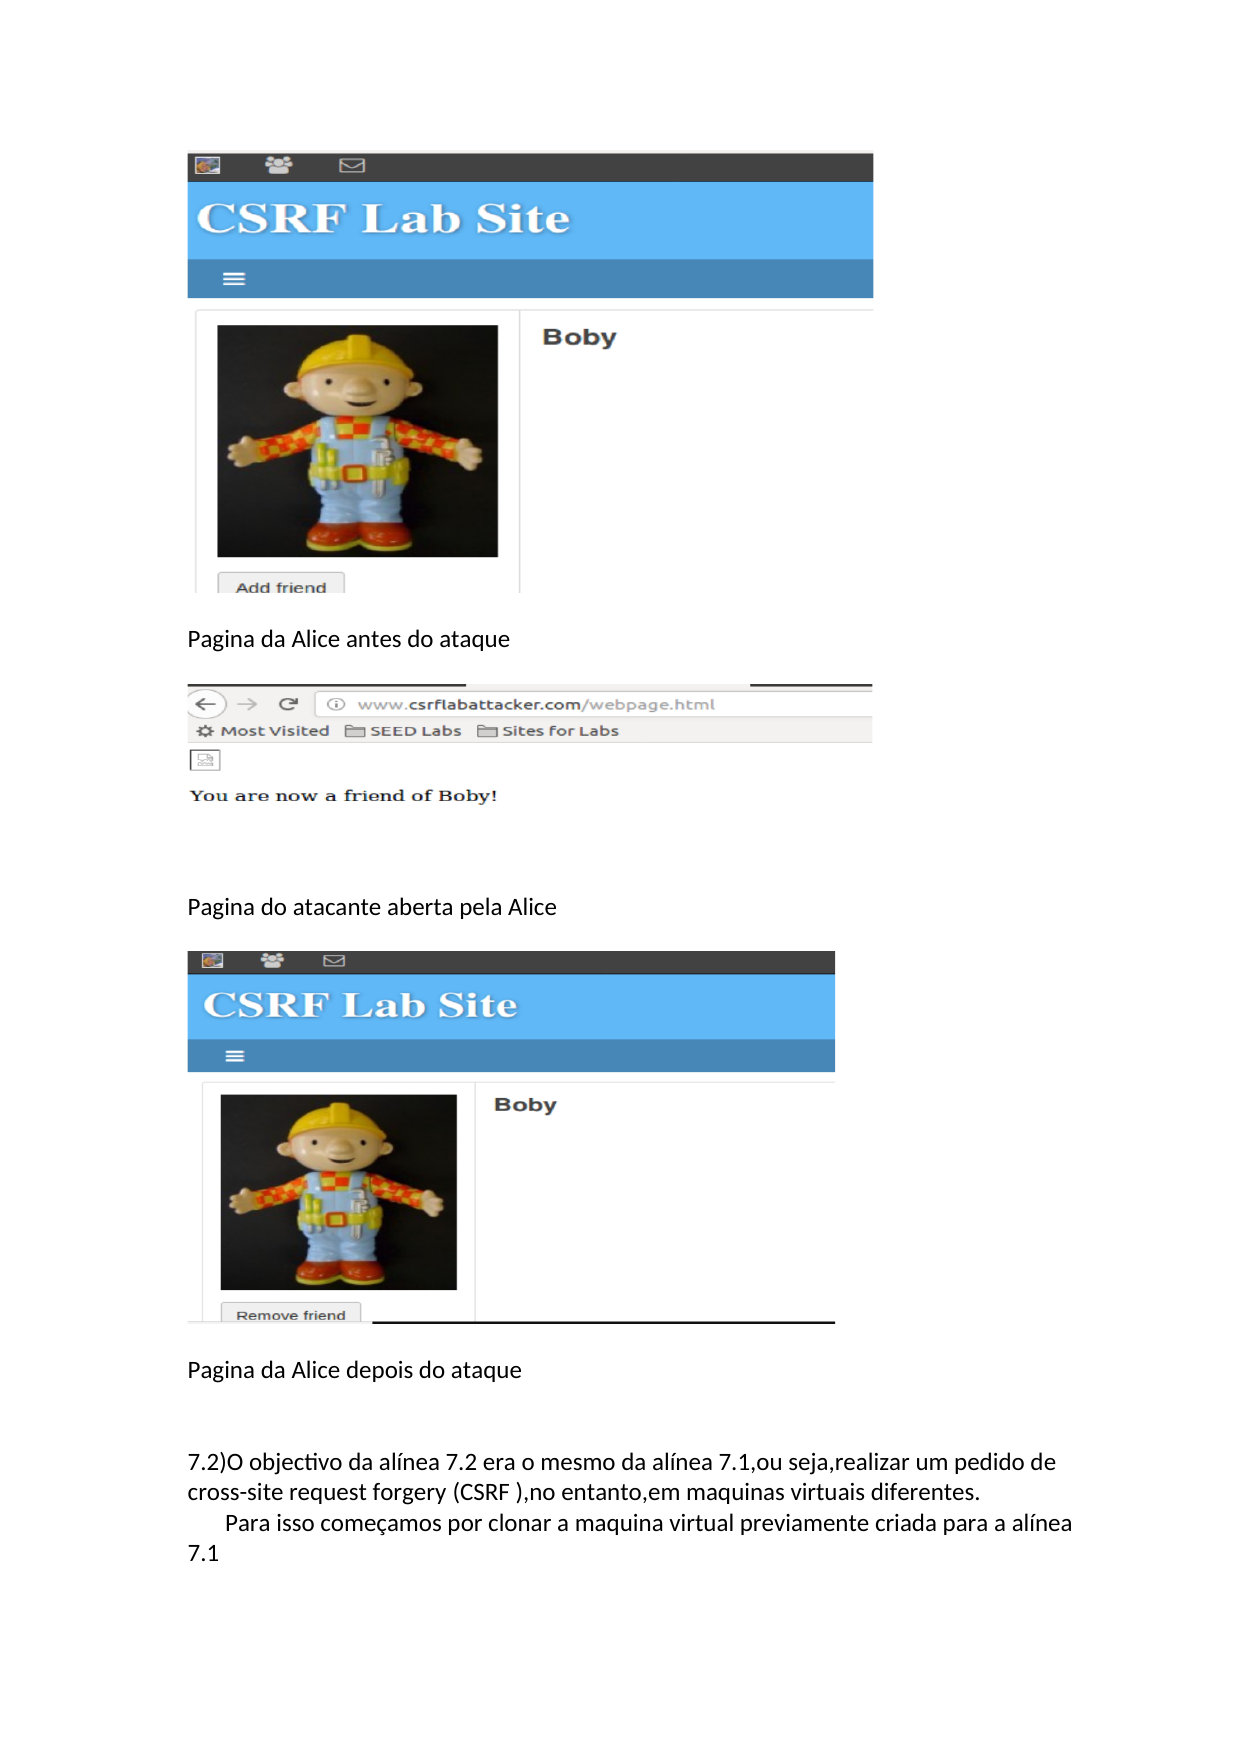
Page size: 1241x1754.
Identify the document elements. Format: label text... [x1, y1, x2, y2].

list Para isso começamos por clonar a maquina virtual previamente criada para a alínea 7.1 [187, 1507, 1090, 1568]
picture [187, 951, 836, 1324]
list Pagina da Alice depois do ataque [187, 1354, 1090, 1384]
list Pagina do atacante aberta pela Alice [187, 891, 1090, 921]
picture [187, 684, 873, 891]
picture [187, 150, 874, 593]
list 7.2)O objectivo da alínea 7.2 era o mesmo da alínea 7.1,ou seja,realizar um pedido de cross-site request forgery (CSRF ),no entanto,em maquinas virtuais diferentes. [187, 1446, 1090, 1507]
list Pagina da Alice antes do ataque [187, 623, 1090, 654]
